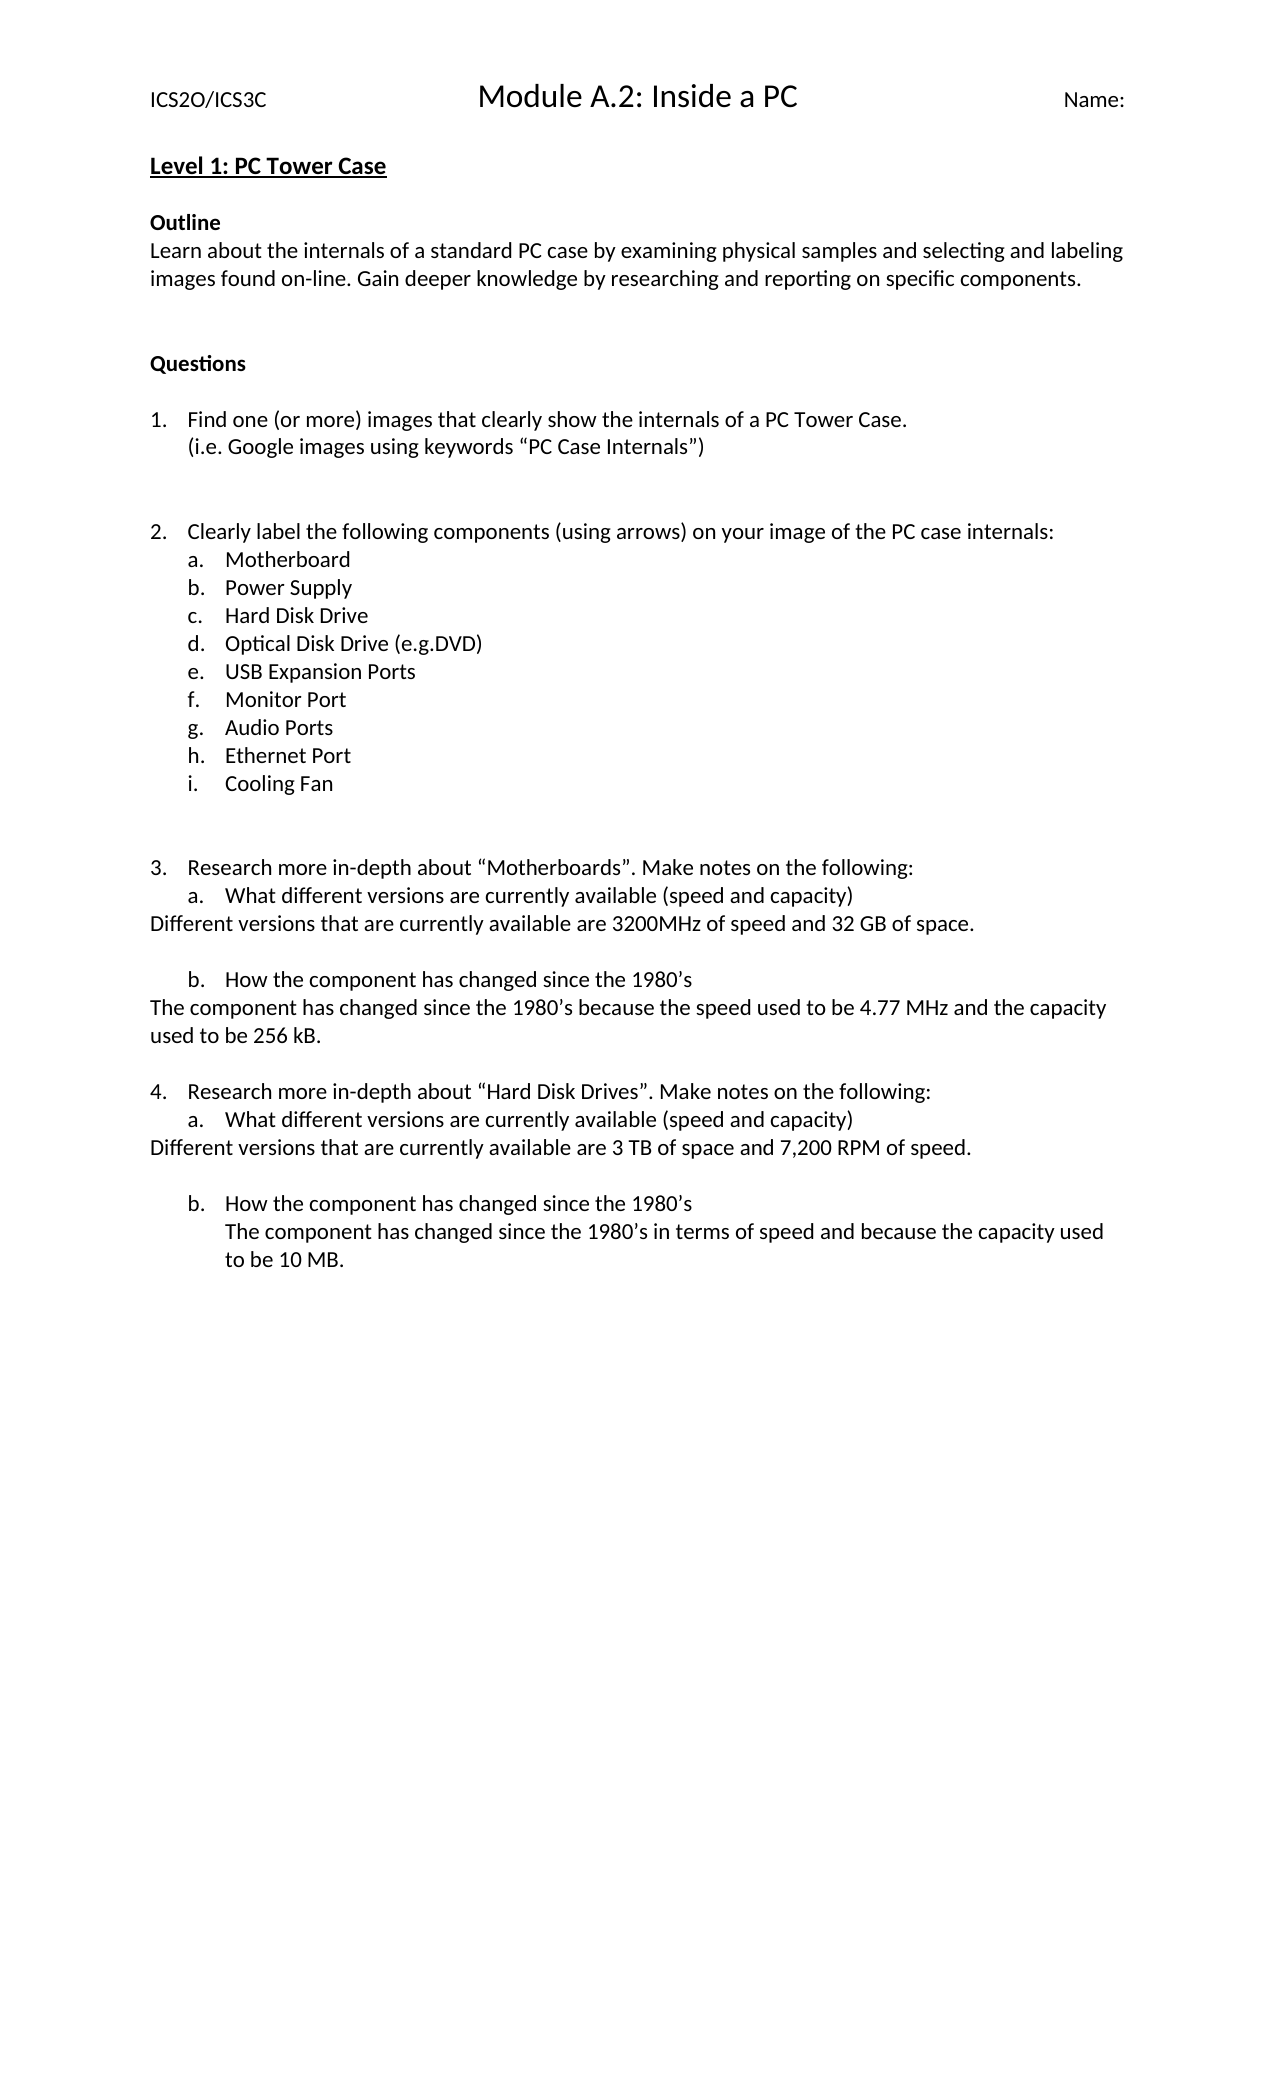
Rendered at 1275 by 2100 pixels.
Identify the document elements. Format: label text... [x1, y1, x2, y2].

list Audio Ports [187, 713, 1125, 741]
list Motherboard [187, 545, 1125, 573]
list Research more in-depth about “Hard Disk Drives”. Make notes on the following: [150, 1077, 1125, 1105]
list What different versions are currently available (speed and capacity) [187, 881, 1125, 909]
list What different versions are currently available (speed and capacity) [187, 1105, 1125, 1133]
list Cooling Fan [187, 769, 1125, 825]
list Ethernet Port [187, 741, 1125, 769]
list Find one (or more) images that clearly show the internals of a PC Tower Case. (i.e. Google images using keywords “PC Case Internals”) [150, 405, 1125, 517]
text Level 1: PC Tower Case [150, 150, 1125, 181]
text Outline [150, 208, 1125, 237]
list Monitor Port [187, 685, 1125, 713]
text The component has changed since the 1980’s because the speed used to be 4.77 MHz and the capacity used to be 256 kB. [150, 993, 1125, 1049]
list Research more in-depth about “Motherboards”. Make notes on the following: [150, 853, 1125, 881]
text Different versions that are currently available are 3 TB of space and 7,200 RPM of speed. [150, 1133, 1125, 1161]
text Learn about the internals of a standard PC case by examining physical samples and selecting and labeling images found on-line. Gain deeper knowledge by researching and reporting on specific components. [150, 237, 1125, 293]
text Different versions that are currently available are 3200MHz of speed and 32 GB of space. [150, 909, 1125, 937]
list USB Expansion Ports [187, 657, 1125, 685]
text Questions [150, 349, 1125, 377]
list Power Supply [187, 573, 1125, 601]
list Optical Disk Drive (e.g.DVD) [187, 629, 1125, 657]
list How the component has changed since the 1980’s [187, 965, 1125, 993]
list How the component has changed since the 1980’s The component has changed since the 1980’s in terms of speed and because the capacity used to be 10 MB. [187, 1189, 1125, 1273]
list Clearly label the following components (using arrows) on your image of the PC case internals: [150, 517, 1125, 545]
list Hard Disk Drive [187, 601, 1125, 629]
